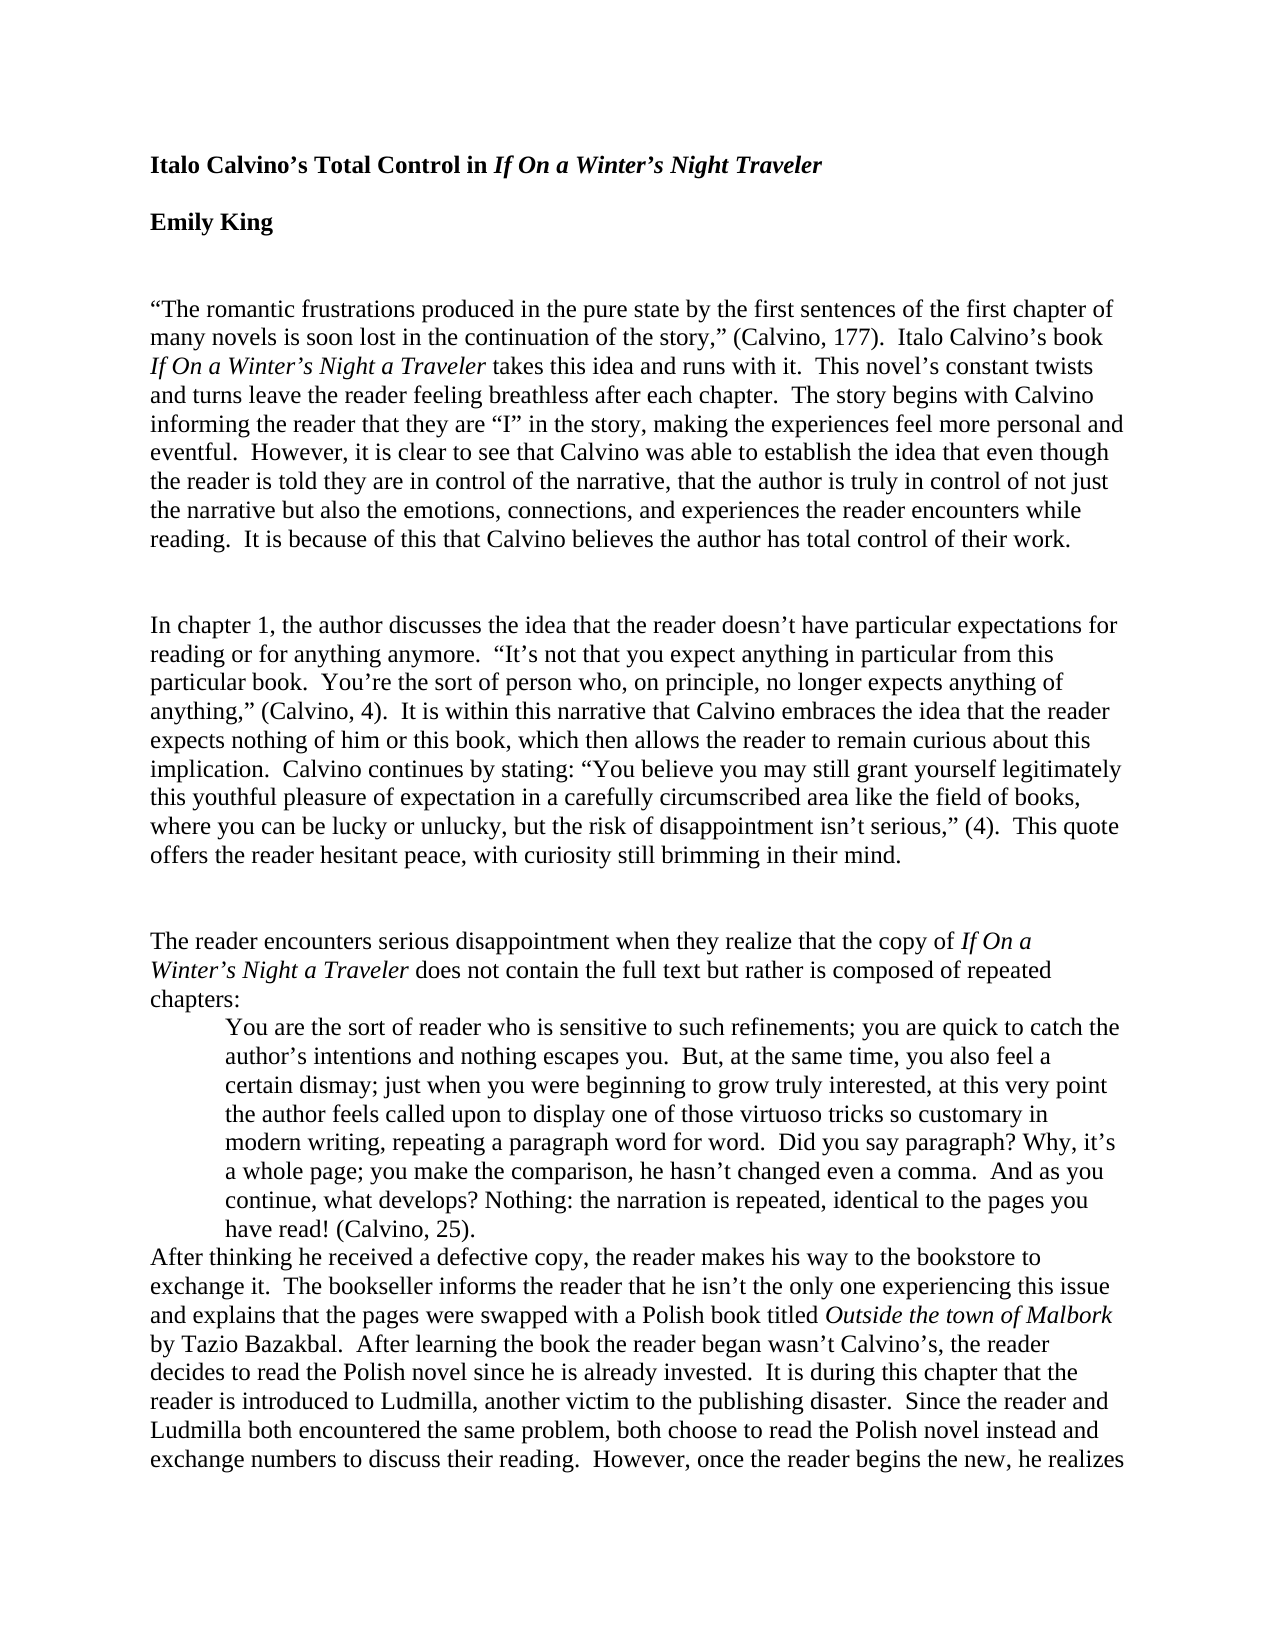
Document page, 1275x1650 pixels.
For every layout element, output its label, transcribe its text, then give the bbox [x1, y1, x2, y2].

text Italo Calvino’s Total Control in If On a Winter’s Night Traveler [150, 150, 1125, 179]
text The reader encounters serious disappointment when they realize that the copy of If On a Winter’s Night a Traveler does not contain the full text but rather is composed of repeated chapters: [240, 926, 1125, 1012]
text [150, 1242, 1125, 1472]
text In chapter 1, the author discusses the idea that the reader doesn’t have particular expectations for reading or for anything anymore. “It’s not that you expect anything in particular from this particular book. You’re the sort of person who, on principle, no longer expects anything of anything,” (Calvino, 4). It is within this narrative that Calvino embraces the idea that the reader expects nothing of him or this book, which then allows the reader to remain curious about this implication. Calvino continues by stating: “You believe you may still grant yourself legitimately this youthful pleasure of expectation in a carefully circumscribed area like the field of books, where you can be lucky or unlucky, but the risk of disappointment isn’t serious,” (4). This quote offers the reader hesitant peace, with curiosity still brimming in their mind. [150, 610, 1125, 869]
text “The romantic frustrations produced in the pure state by the first sentences of the first chapter of many novels is soon lost in the continuation of the story,” (Calvino, 177). Italo Calvino’s book If On a Winter’s Night a Traveler takes this idea and runs with it. This novel’s constant twists and turns leave the reader feeling breathless after each chapter. The story begins with Calvino informing the reader that they are “I” in the story, making the experiences feel more personal and eventful. However, it is clear to see that Calvino was able to establish the idea that even though the reader is told they are in control of the narrative, that the author is truly in control of not just the narrative but also the emotions, connections, and experiences the reader encounters while reading. It is because of this that Calvino believes the author has total control of their work. [150, 294, 1125, 552]
text You are the sort of reader who is sensitive to such refinements; you are quick to catch the author’s intentions and nothing escapes you. But, at the same time, you also feel a certain dismay; just when you were beginning to grow truly interested, at this very point the author feels called upon to display one of those virtuoso tricks so customary in modern writing, repeating a paragraph word for word. Did you say paragraph? Why, it’s a whole page; you make the comparison, he hasn’t changed even a comma. And as you continue, what develops? Nothing: the narration is repeated, identical to the pages you have read! (Calvino, 25). [225, 1012, 1125, 1242]
text Emily King [150, 207, 1125, 236]
